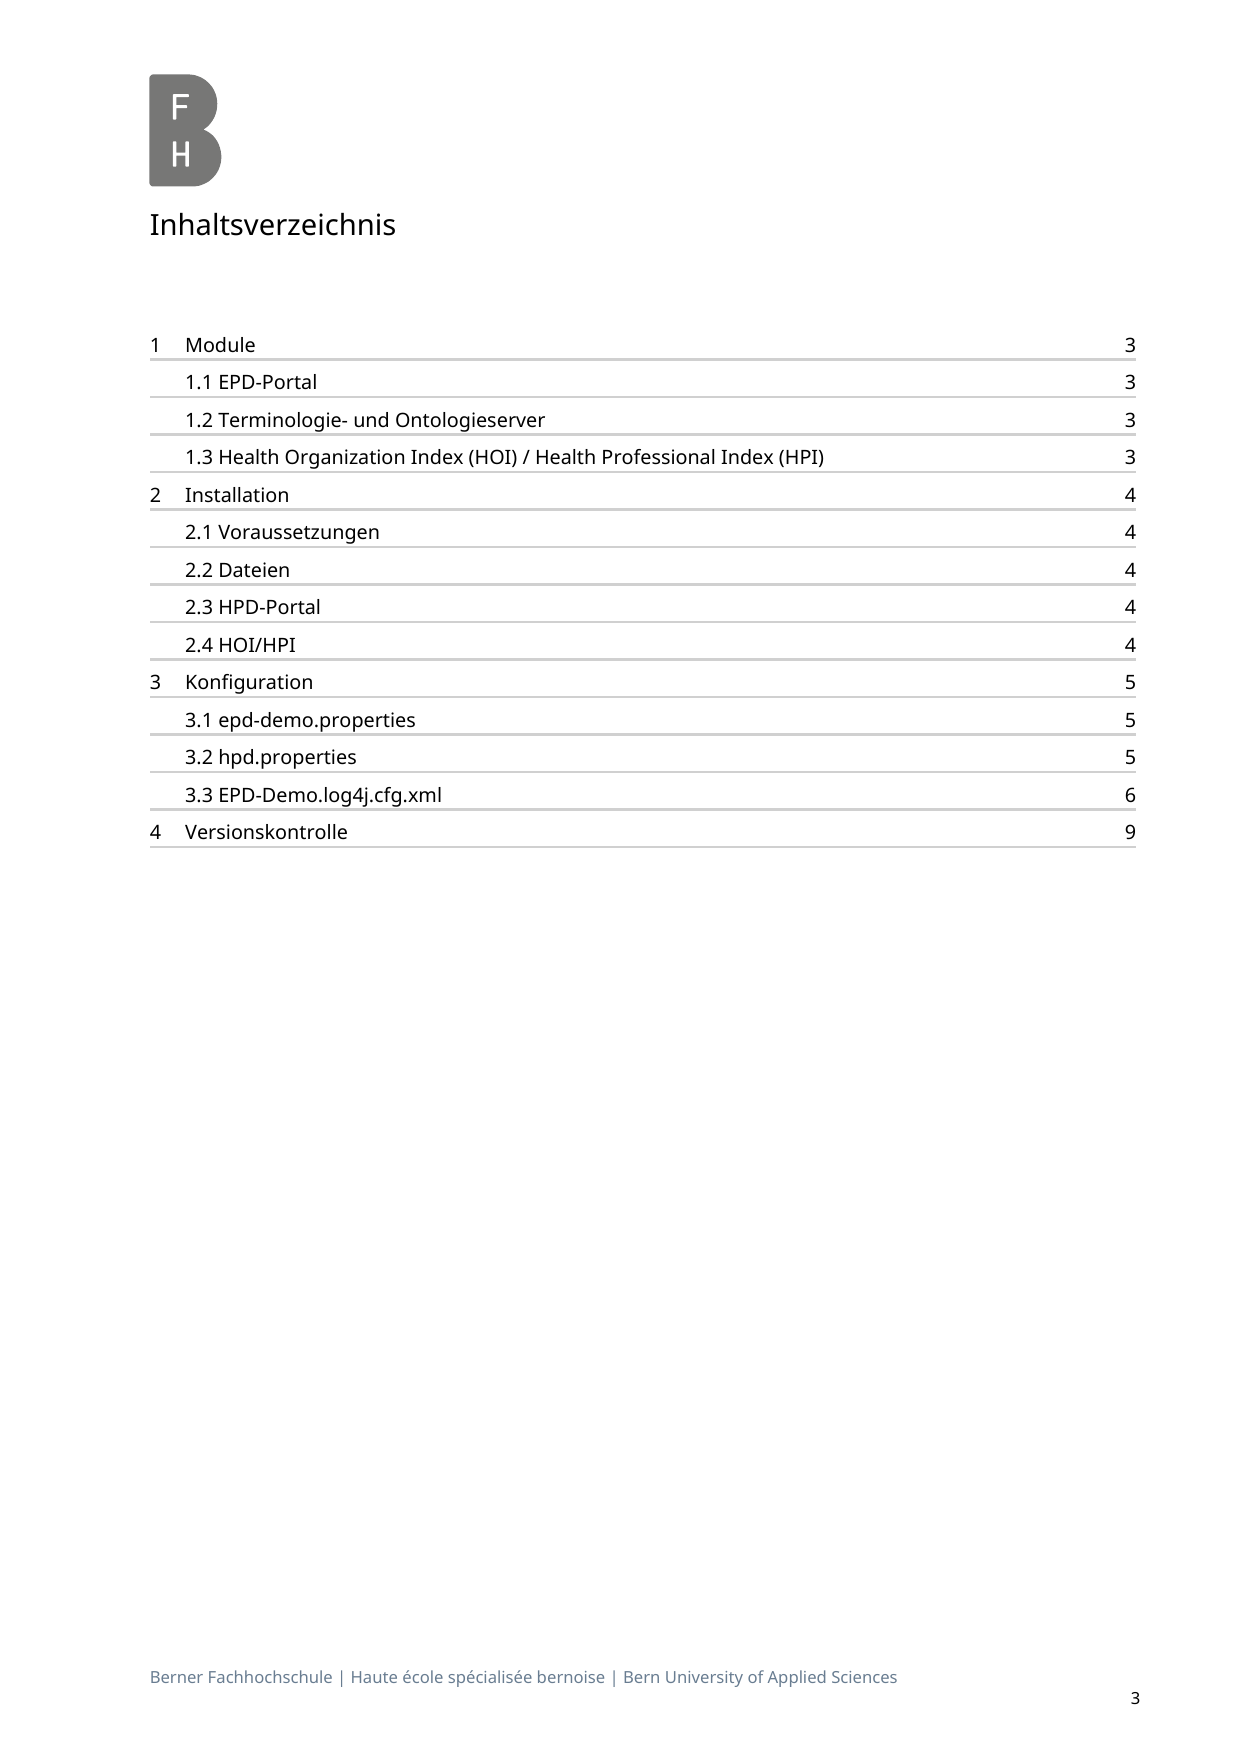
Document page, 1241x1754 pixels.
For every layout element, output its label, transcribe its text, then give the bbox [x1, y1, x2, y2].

text 2.1 Voraussetzungen 4 [149, 523, 1136, 548]
text 1.2 Terminologie- und Ontologieserver 3 [149, 411, 1136, 436]
text 1.3 Health Organization Index (HOI) / Health Professional Index (HPI) 3 [149, 448, 1136, 473]
text 1.1 EPD-Portal 3 [149, 373, 1136, 398]
text 3.3 EPD-Demo.log4j.cfg.xml 6 [149, 786, 1136, 811]
text 1 Module 3 [149, 336, 1136, 361]
text 2.3 HPD-Portal 4 [149, 598, 1136, 623]
text 3 Konfiguration 5 [149, 673, 1136, 698]
text 2 Installation 4 [149, 486, 1136, 511]
text 3.1 epd-demo.properties 5 [149, 711, 1136, 736]
text Inhaltsverzeichnis [149, 204, 1136, 244]
text 3.2 hpd.properties 5 [149, 748, 1136, 773]
text 4 Versionskontrolle 9 [149, 823, 1136, 848]
text 2.4 HOI/HPI 4 [149, 636, 1136, 661]
text 2.2 Dateien 4 [149, 561, 1136, 586]
